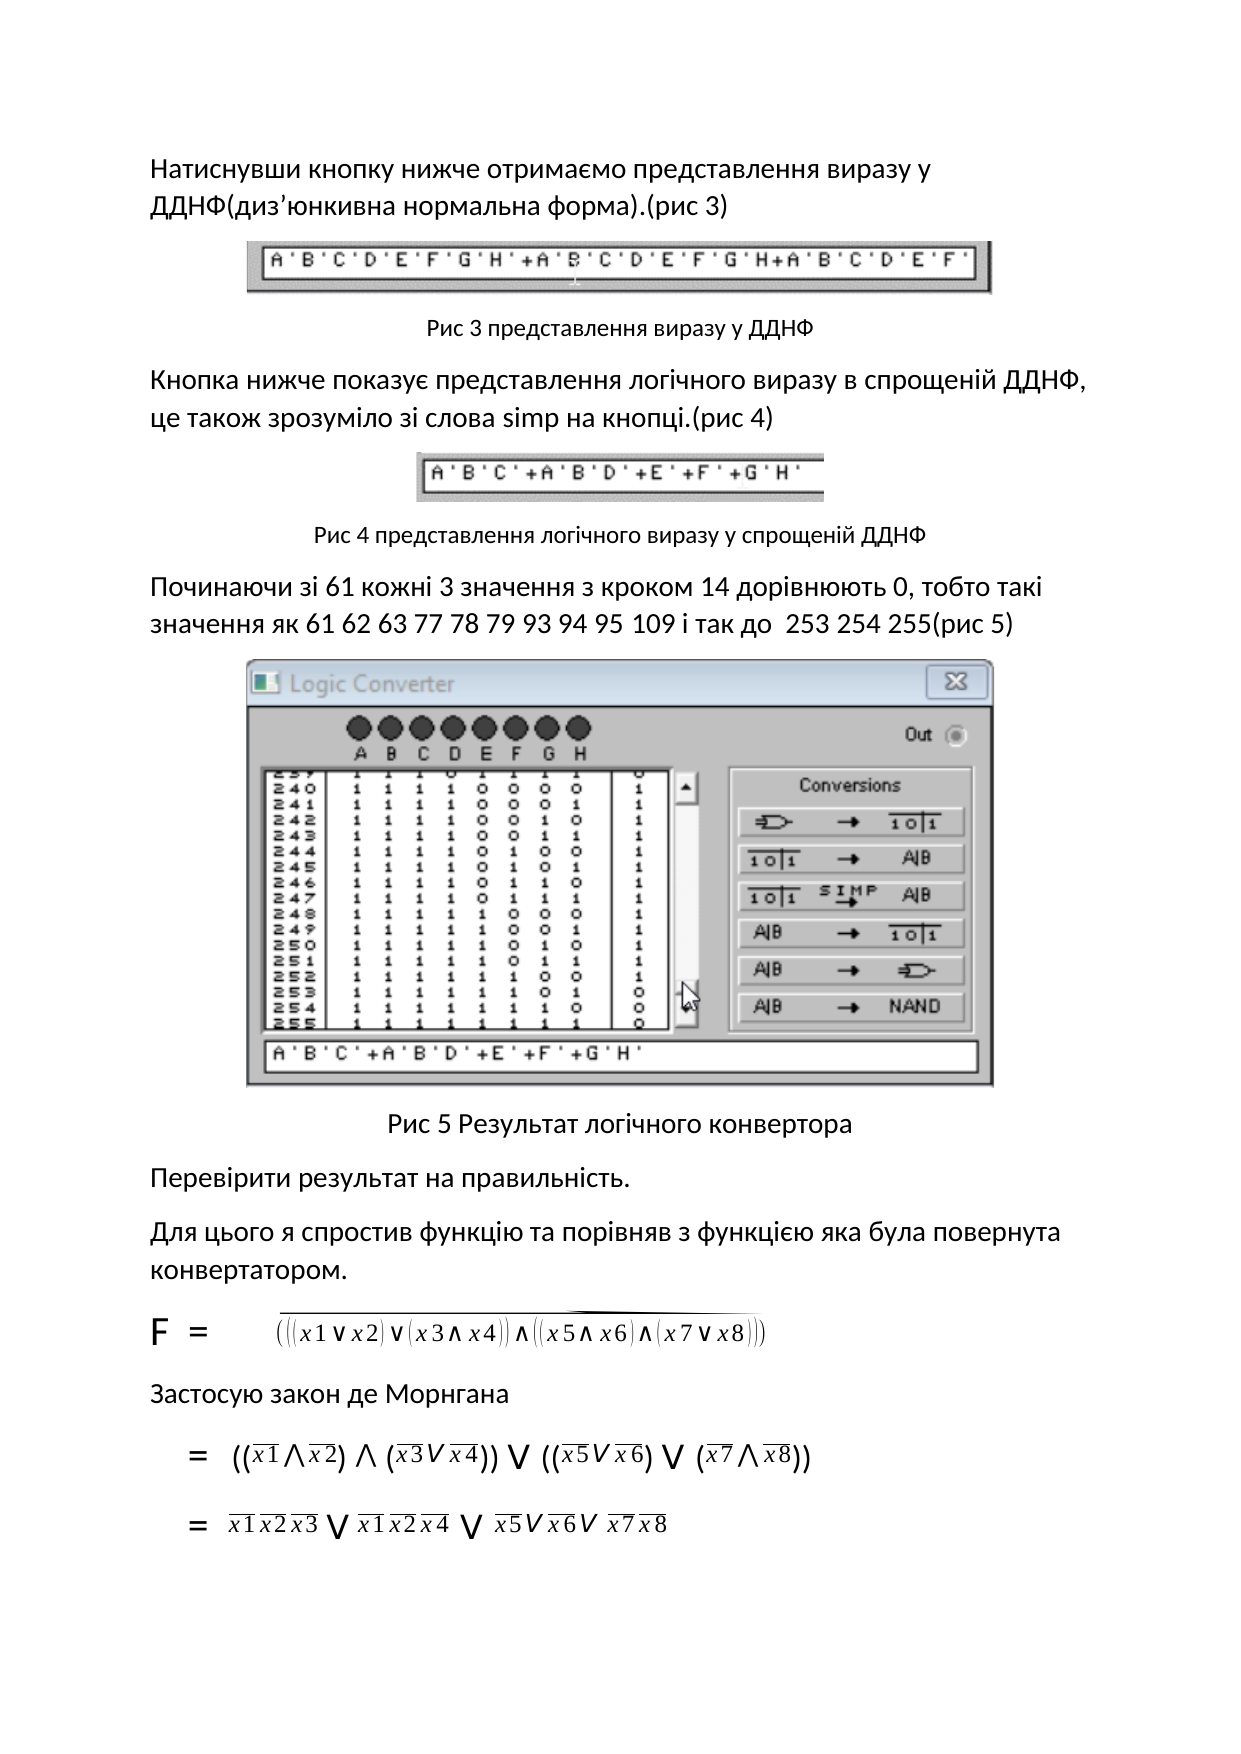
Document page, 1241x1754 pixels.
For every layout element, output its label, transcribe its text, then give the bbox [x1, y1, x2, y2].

text Натиснувши кнопку нижче отримаємо представлення виразу у ДДНФ(диз’юнкивна нормальна форма).(рис 3) [150, 150, 1090, 223]
picture [416, 452, 824, 502]
text Для цього я спростив функцію та порівняв з функцією яка була повернута конвертатором. [150, 1213, 1090, 1287]
text Рис 5 Результат логічного конвертора [150, 1105, 1090, 1141]
text F = [150, 1305, 1090, 1356]
text = ꓦ ꓦ [150, 1499, 1090, 1550]
text Рис 3 представлення виразу у ДДНФ [150, 313, 1090, 343]
picture [246, 241, 994, 295]
text Перевірити результат на правильність. [150, 1159, 1090, 1195]
text Рис 4 представлення логічного виразу у спрощеній ДДНФ [150, 519, 1090, 550]
text Кнопка нижче показує представлення логічного виразу в спрощеній ДДНФ, це також зрозуміло зі слова simp на кнопці.(рис 4) [150, 361, 1090, 434]
picture [246, 659, 995, 1088]
text Застосую закон де Морнгана [150, 1375, 1090, 1411]
text = (() ()) ꓦ (() ꓦ ()) [150, 1429, 1090, 1480]
text Починаючи зі 61 кожні 3 значення з кроком 14 дорівнюють 0, тобто такі значення як 61 62 63 77 78 79 93 94 95 109 і так до 253 254 255(рис 5) [150, 568, 1090, 641]
